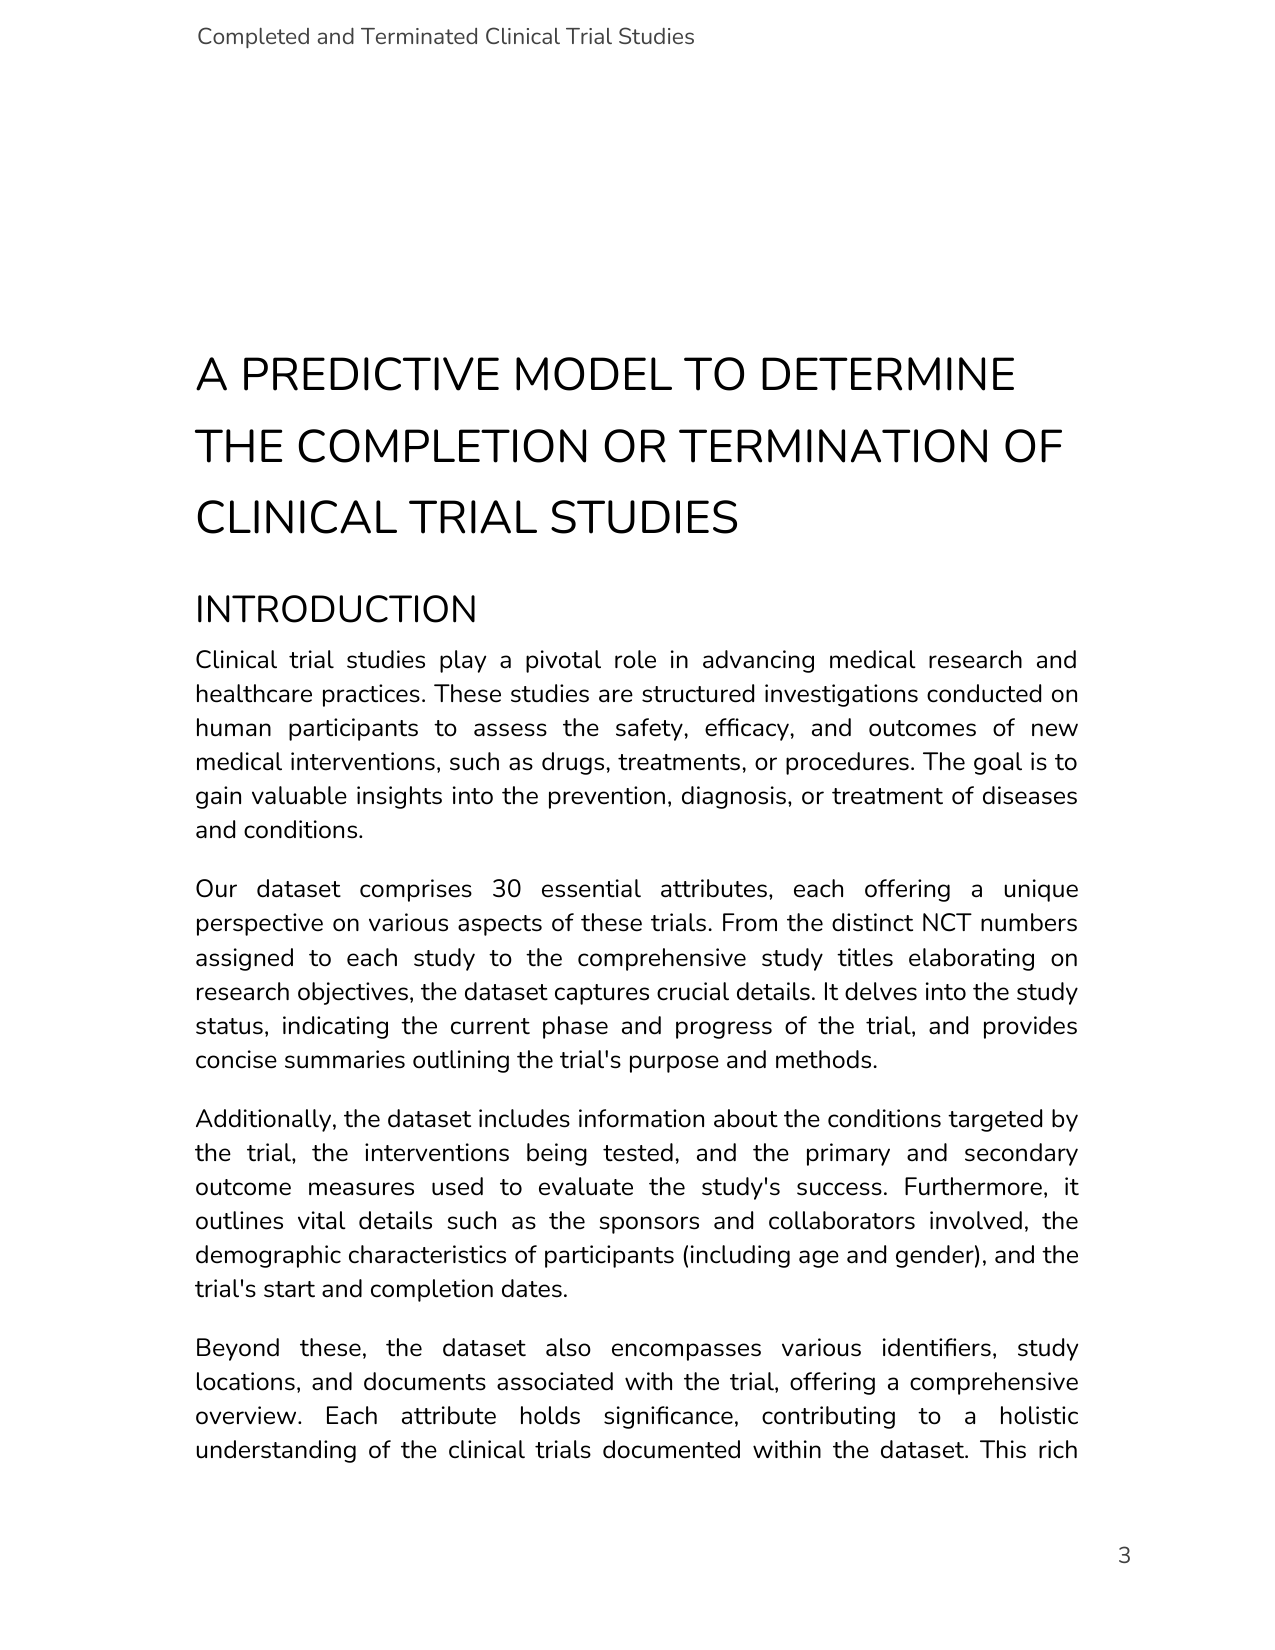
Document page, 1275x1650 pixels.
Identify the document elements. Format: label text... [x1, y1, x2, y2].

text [195, 1331, 1080, 1467]
subtitle INTRODUCTION [195, 584, 1080, 636]
title A PREDICTIVE MODEL TO DETERMINE THE COMPLETION OR TERMINATION OF CLINICAL TRIAL STUDIES [195, 344, 1080, 550]
text Clinical trial studies play a pivotal role in advancing medical research and healthcare practices. These studies are structured investigations conducted on human participants to assess the safety, efficacy, and outcomes of new medical interventions, such as drugs, treatments, or procedures. The goal is to gain valuable insights into the prevention, diagnosis, or treatment of diseases and conditions. [195, 643, 1080, 847]
text Our dataset comprises 30 essential attributes, each offering a unique perspective on various aspects of these trials. From the distinct NCT numbers assigned to each study to the comprehensive study titles elaborating on research objectives, the dataset captures crucial details. It delves into the study status, indicating the current phase and progress of the trial, and provides concise summaries outlining the trial's purpose and methods. [195, 872, 1080, 1077]
text Additionally, the dataset includes information about the conditions targeted by the trial, the interventions being tested, and the primary and secondary outcome measures used to evaluate the study's success. Furthermore, it outlines vital details such as the sponsors and collaborators involved, the demographic characteristics of participants (including age and gender), and the trial's start and completion dates. [195, 1102, 1080, 1306]
